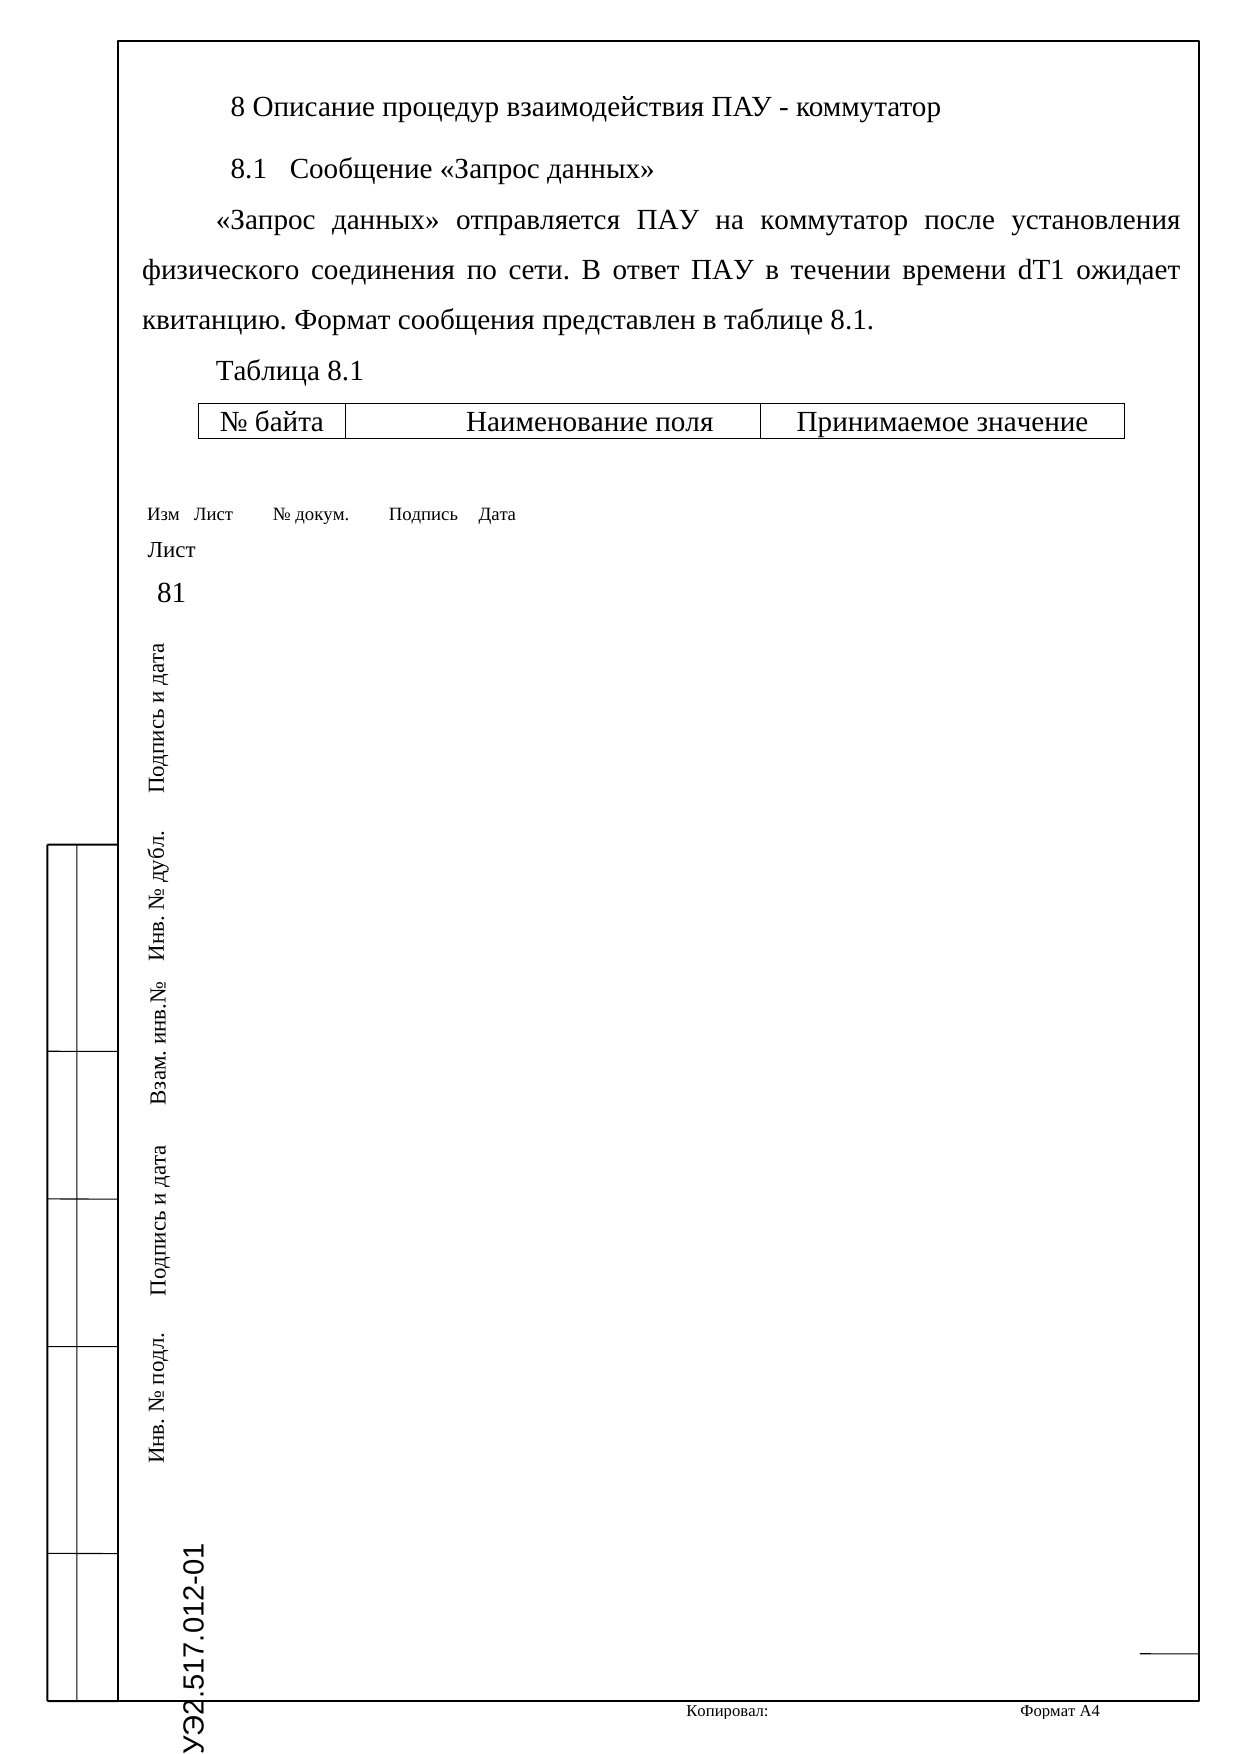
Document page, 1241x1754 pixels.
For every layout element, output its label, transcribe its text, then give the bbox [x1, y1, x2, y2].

table_header Принимаемое значение [761, 404, 1124, 438]
text Таблица 8.1 [142, 353, 1181, 386]
subtitle Описание процедур взаимодействия ПАУ - коммутатор [230, 89, 1181, 122]
text «Запрос данных» отправляется ПАУ на коммутатор после установления физического соединения по сети. В ответ ПАУ в течении времени dТ1 ожидает квитанцию. Формат сообщения представлен в таблице 8.1. [142, 202, 1181, 336]
table_header № байта [199, 404, 345, 438]
table_header Наименование поля [346, 404, 760, 438]
subtitle Сообщение «Запрос данных» [142, 151, 1181, 185]
